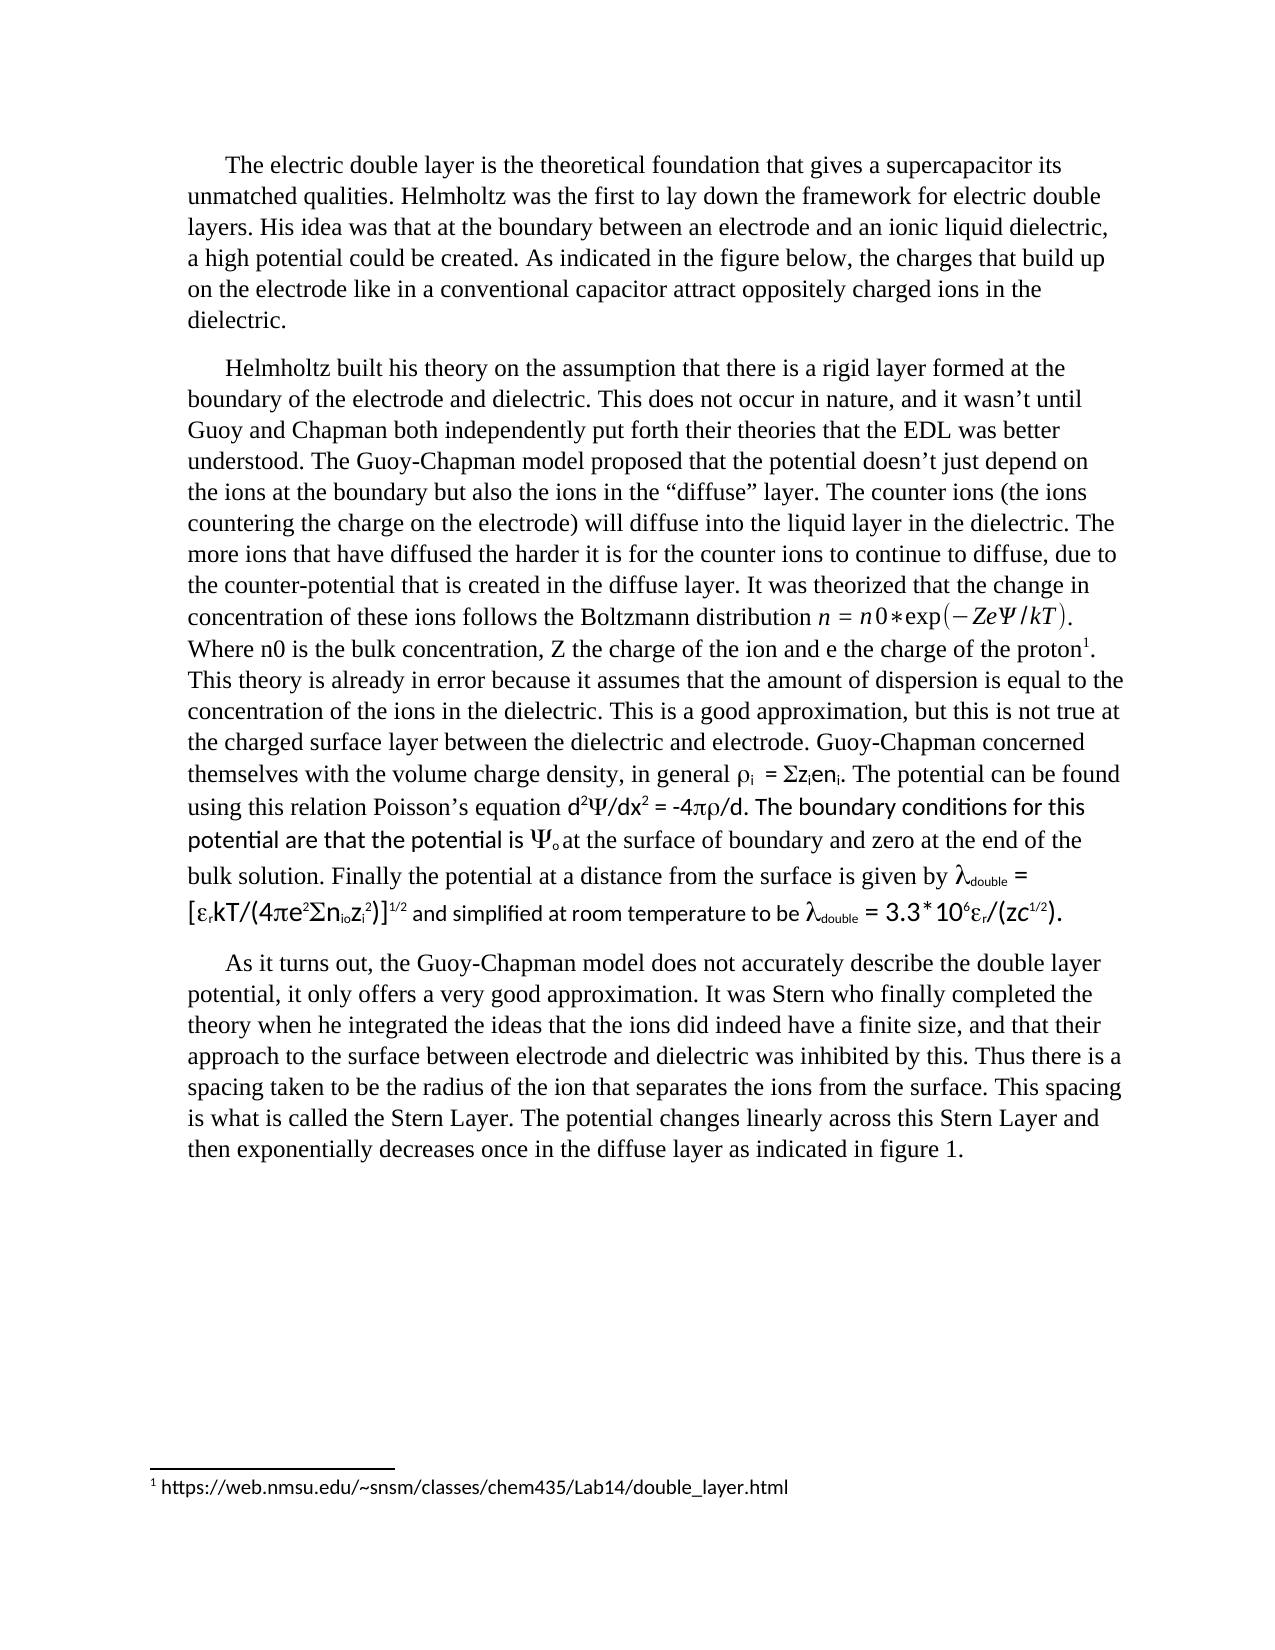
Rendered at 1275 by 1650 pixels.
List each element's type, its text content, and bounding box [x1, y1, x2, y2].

text The electric double layer is the theoretical foundation that gives a supercapacitor its unmatched qualities. Helmholtz was the first to lay down the framework for electric double layers. His idea was that at the boundary between an electrode and an ionic liquid dielectric, a high potential could be created. As indicated in the figure below, the charges that build up on the electrode like in a conventional capacitor attract oppositely charged ions in the dielectric. [187, 150, 1125, 334]
text Helmholtz built his theory on the assumption that there is a rigid layer formed at the boundary of the electrode and dielectric. This does not occur in nature, and it wasn’t until Guoy and Chapman both independently put forth their theories that the EDL was better understood. The Guoy-Chapman model proposed that the potential doesn’t just depend on the ions at the boundary but also the ions in the “diffuse” layer. The counter ions (the ions countering the charge on the electrode) will diffuse into the liquid layer in the dielectric. The more ions that have diffused the harder it is for the counter ions to continue to diffuse, due to the counter-potential that is created in the diffuse layer. It was theorized that the change in concentration of these ions follows the Boltzmann distribution n = . Where n0 is the bulk concentration, Z the charge of the ion and e the charge of the proton. This theory is already in error because it assumes that the amount of dispersion is equal to the concentration of the ions in the dielectric. This is a good approximation, but this is not true at the charged surface layer between the dielectric and electrode. Guoy-Chapman concerned themselves with the volume charge density, in general i = zieni. The potential can be found using this relation Poisson’s equation d2/dx2 = -4/d. The boundary conditions for this potential are that the potential is o at the surface of boundary and zero at the end of the bulk solution. Finally the potential at a distance from the surface is given by double = [rkT/(4e2niozi2)]1/2 and simplified at room temperature to be double = 3.3*106r/(zc1/2). [187, 353, 1125, 928]
text As it turns out, the Guoy-Chapman model does not accurately describe the double layer potential, it only offers a very good approximation. It was Stern who finally completed the theory when he integrated the ideas that the ions did indeed have a finite size, and that their approach to the surface between electrode and dielectric was inhibited by this. Thus there is a spacing taken to be the radius of the ion that separates the ions from the surface. This spacing is what is called the Stern Layer. The potential changes linearly across this Stern Layer and then exponentially decreases once in the diffuse layer as indicated in figure 1. [187, 948, 1125, 1163]
